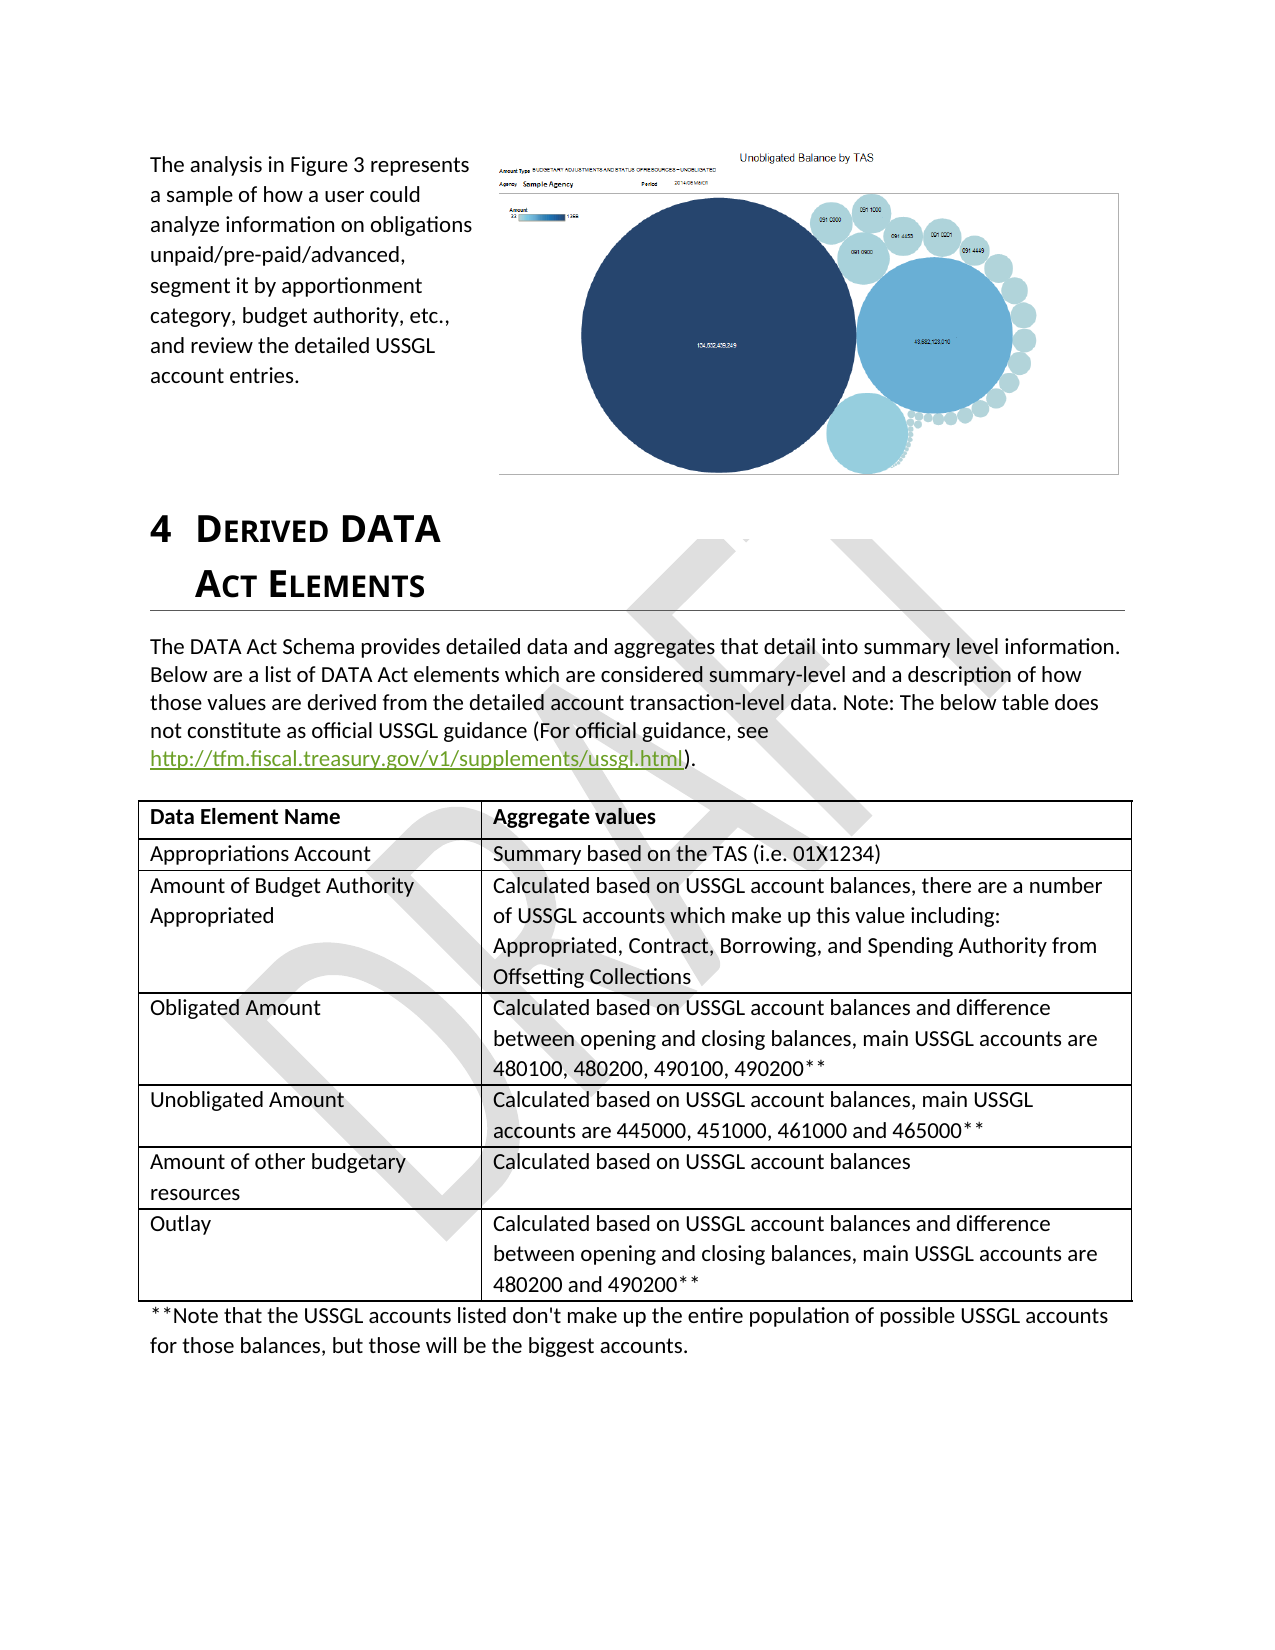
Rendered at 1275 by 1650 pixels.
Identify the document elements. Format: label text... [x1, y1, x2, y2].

text **Note that the USSGL accounts listed don't make up the entire population of possible USSGL accounts for those balances, but those will be the biggest accounts. [150, 1302, 1125, 1360]
table_cell Calculated based on USSGL account balances and difference between opening and closing balances, main USSGL accounts are 480200 and 490200** [482, 1210, 1131, 1300]
picture [499, 151, 1188, 539]
text The DATA Act Schema provides detailed data and aggregates that detail into summary level information. Below are a list of DATA Act elements which are considered summary-level and a description of how those values are derived from the detailed account transaction-level data. Note: The below table does not constitute as official USSGL guidance (For official guidance, see http://tfm.fiscal.treasury.gov/v1/supplements/ussgl.html). [150, 632, 1125, 772]
table_header Data Element Name [139, 802, 481, 838]
table_cell Amount of other budgetary resources [139, 1148, 481, 1208]
table_cell Appropriations Account [139, 840, 481, 870]
table_cell Calculated based on USSGL account balances, there are a number of USSGL accounts which make up this value including: Appropriated, Contract, Borrowing, and Spending Authority from Offsetting Collections [482, 871, 1131, 992]
table_cell Unobligated Amount [139, 1086, 481, 1146]
table_cell Summary based on the TAS (i.e. 01X1234) [482, 840, 1131, 870]
text The analysis in Figure 3 represents a sample of how a user could analyze information on obligations unpaid/pre-paid/advanced, segment it by apportionment category, budget authority, etc., and review the detailed USSGL account entries. [150, 150, 1125, 389]
table_cell Calculated based on USSGL account balances [482, 1148, 1131, 1208]
table_cell Calculated based on USSGL account balances, main USSGL accounts are 445000, 451000, 461000 and 465000** [482, 1086, 1131, 1146]
table_cell Outlay [139, 1210, 481, 1300]
table_cell Calculated based on USSGL account balances and difference between opening and closing balances, main USSGL accounts are 480100, 480200, 490100, 490200** [482, 994, 1131, 1084]
subtitle Derived DATA Act Elements [150, 502, 1125, 610]
table_header Aggregate values [482, 802, 1131, 838]
table_cell Obligated Amount [139, 994, 481, 1084]
table_cell Amount of Budget Authority Appropriated [139, 871, 481, 992]
